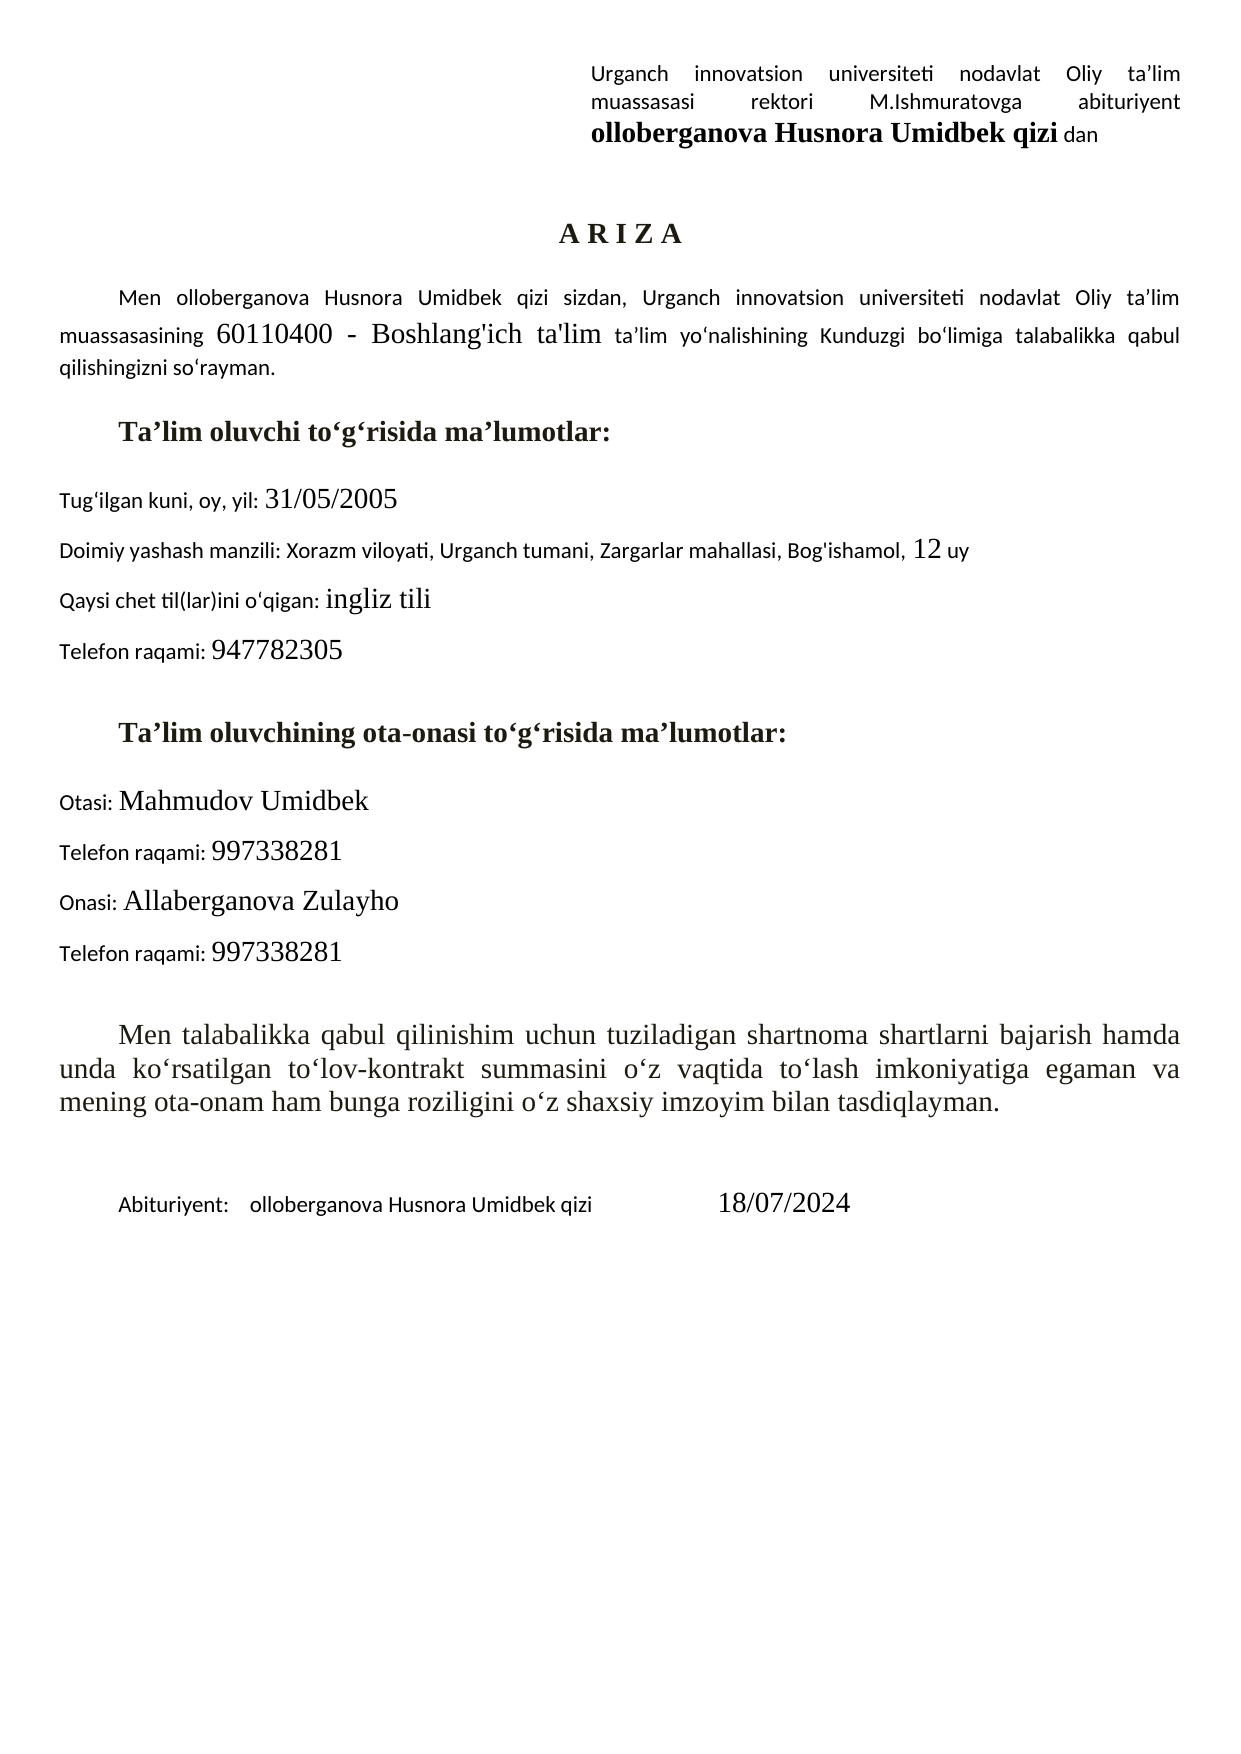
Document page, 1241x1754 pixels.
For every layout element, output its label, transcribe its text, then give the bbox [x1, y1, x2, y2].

text Abituriyent: olloberganova Husnora Umidbek qizi 18/07/2024 [59, 1185, 1181, 1219]
text Telefon raqami: 947782305 [59, 632, 1181, 665]
text Ta’lim oluvchining ota-onasi to‘g‘risida ma’lumotlar: [59, 716, 1181, 749]
text Urganch innovatsion universiteti nodavlat Oliy ta’lim muassasasi rektori M.Ishmuratovga abituriyent olloberganova Husnora Umidbek qizi dan [591, 59, 1181, 149]
text Men olloberganova Husnora Umidbek qizi sizdan, Urganch innovatsion universiteti nodavlat Oliy ta’lim muassasasining 60110400 - Boshlang'ich ta'lim ta’lim yo‘nalishining Kunduzgi bo‘limiga talabalikka qabul qilishingizni so‘rayman. [59, 283, 1181, 382]
text Otasi: Mahmudov Umidbek [59, 783, 1181, 816]
text Telefon raqami: 997338281 [59, 833, 1181, 867]
text Doimiy yashash manzili: Xorazm viloyati, Urganch tumani, Zargarlar mahallasi, Bog'ishamol, 12 uy [59, 531, 1181, 565]
text A R I Z A [59, 216, 1181, 249]
text Tug‘ilgan kuni, oy, yil: 31/05/2005 [59, 481, 1181, 514]
text Onasi: Allaberganova Zulayho [59, 883, 1181, 917]
text Telefon raqami: 997338281 [59, 934, 1181, 967]
text Ta’lim oluvchi to‘g‘risida ma’lumotlar: [59, 414, 1181, 447]
text Qaysi chet til(lar)ini o‘qigan: ingliz tili [59, 581, 1181, 615]
text Men talabalikka qabul qilinishim uchun tuziladigan shartnoma shartlarni bajarish hamda unda ko‘rsatilgan to‘lov-kontrakt summasini o‘z vaqtida to‘lash imkoniyatiga egaman va mening ota-onam ham bunga roziligini oʻz shaxsiy imzoyim bilan tasdiqlayman. [59, 1017, 1181, 1118]
